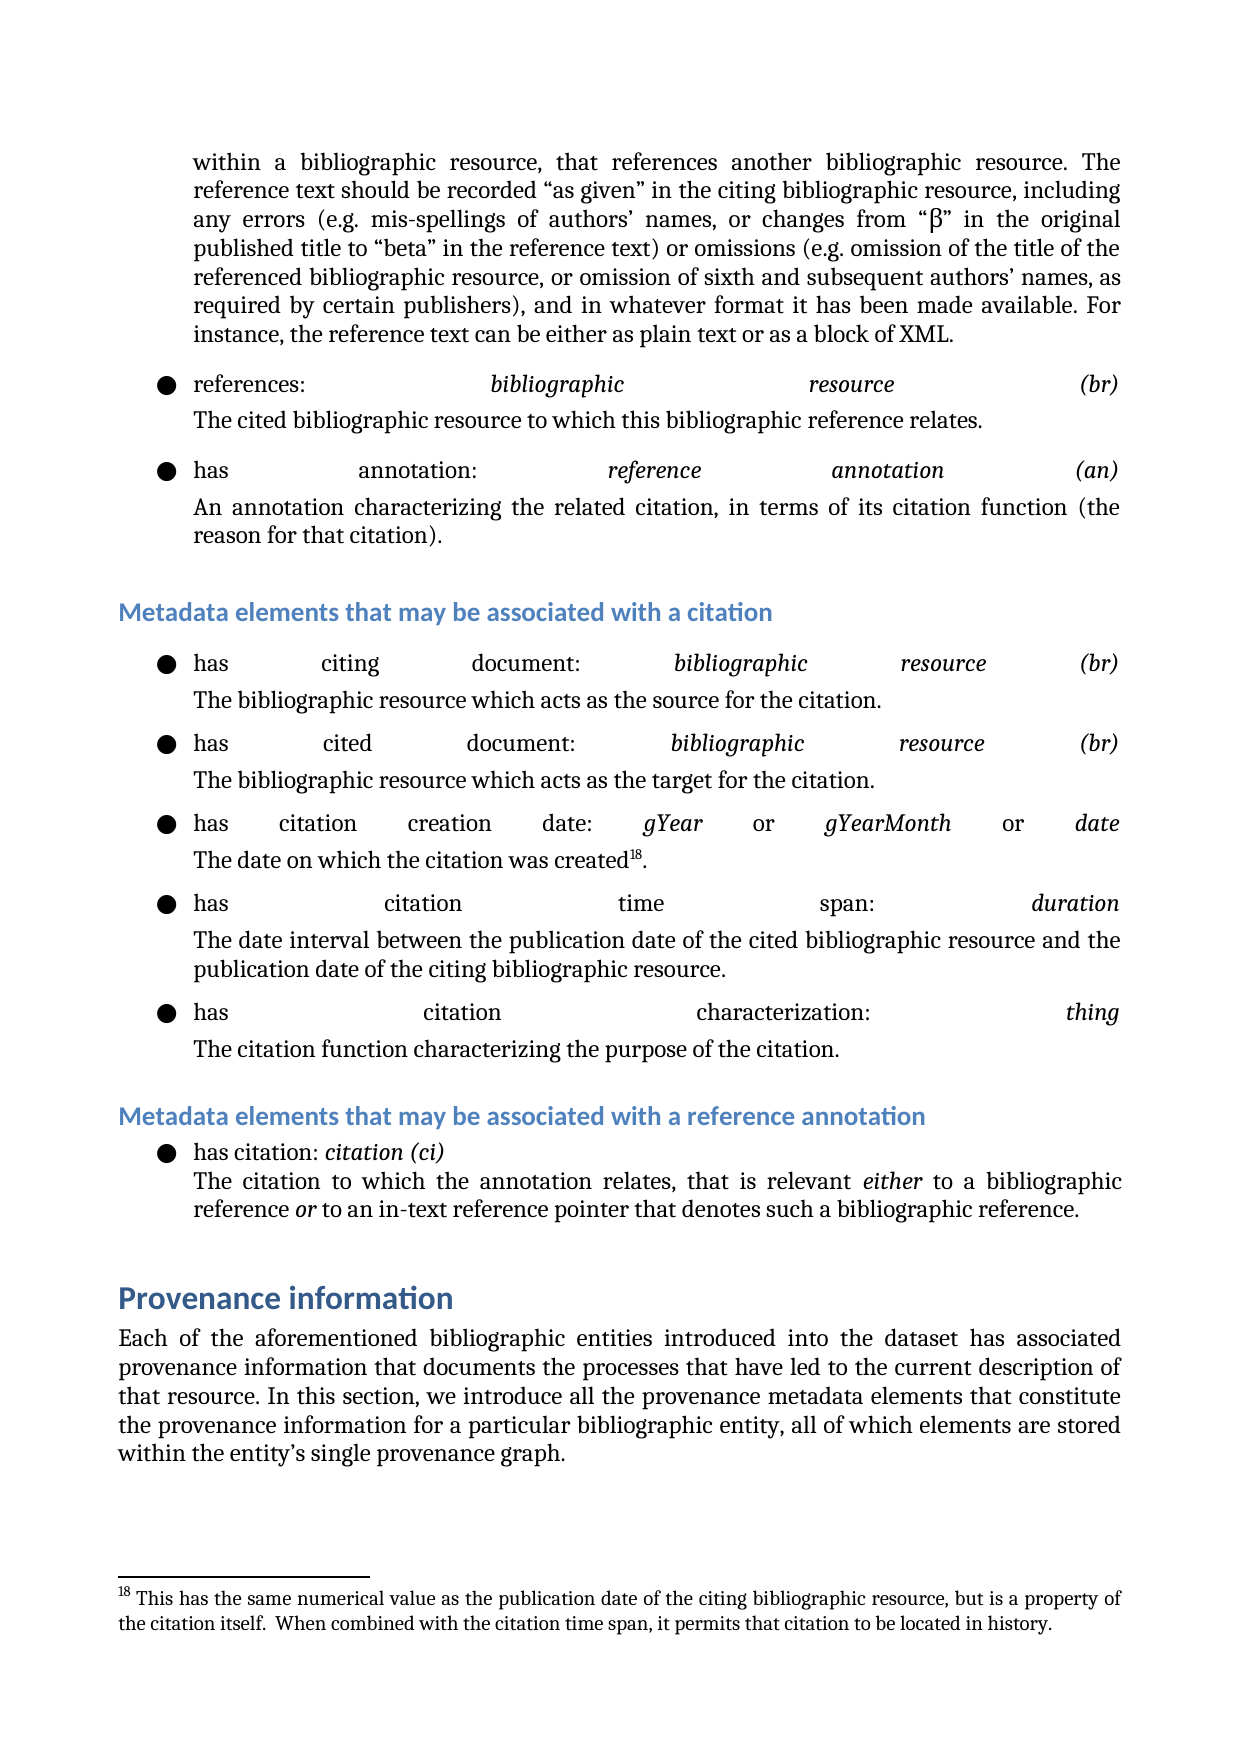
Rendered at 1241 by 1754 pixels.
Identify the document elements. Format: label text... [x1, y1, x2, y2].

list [156, 148, 1122, 349]
list has citing document: bibliographic resource (br) The bibliographic resource which acts as the source for the citation. [156, 635, 1122, 715]
list has citation: citation (ci) [156, 1138, 1122, 1167]
subtitle Metadata elements that may be associated with a reference annotation [118, 1099, 1122, 1132]
subtitle Provenance information [118, 1277, 1122, 1318]
list has annotation: reference annotation (an) An annotation characterizing the related citation, in terms of its citation function (the reason for that citation). [156, 441, 1122, 550]
list references: bibliographic resource (br) The cited bibliographic resource to which this bibliographic reference relates. [156, 355, 1122, 435]
list has cited document: bibliographic resource (br) The bibliographic resource which acts as the target for the citation. [156, 715, 1122, 795]
list has citation characterization: thing The citation function characterizing the purpose of the citation. [156, 984, 1122, 1064]
subtitle Metadata elements that may be associated with a citation [118, 596, 1122, 629]
list has citation creation date: gYear or gYearMonth or date The date on which the citation was created. [156, 795, 1122, 875]
text The citation to which the annotation relates, that is relevant either to a bibliographic reference or to an in-text reference pointer that denotes such a bibliographic reference. [193, 1167, 1122, 1224]
text Each of the aforementioned bibliographic entities introduced into the dataset has associated provenance information that documents the processes that have led to the current description of that resource. In this section, we introduce all the provenance metadata elements that constitute the provenance information for a particular bibliographic entity, all of which elements are stored within the entity’s single provenance graph. [118, 1324, 1122, 1468]
list has citation time span: duration The date interval between the publication date of the cited bibliographic resource and the publication date of the citing bibliographic resource. [156, 875, 1122, 984]
